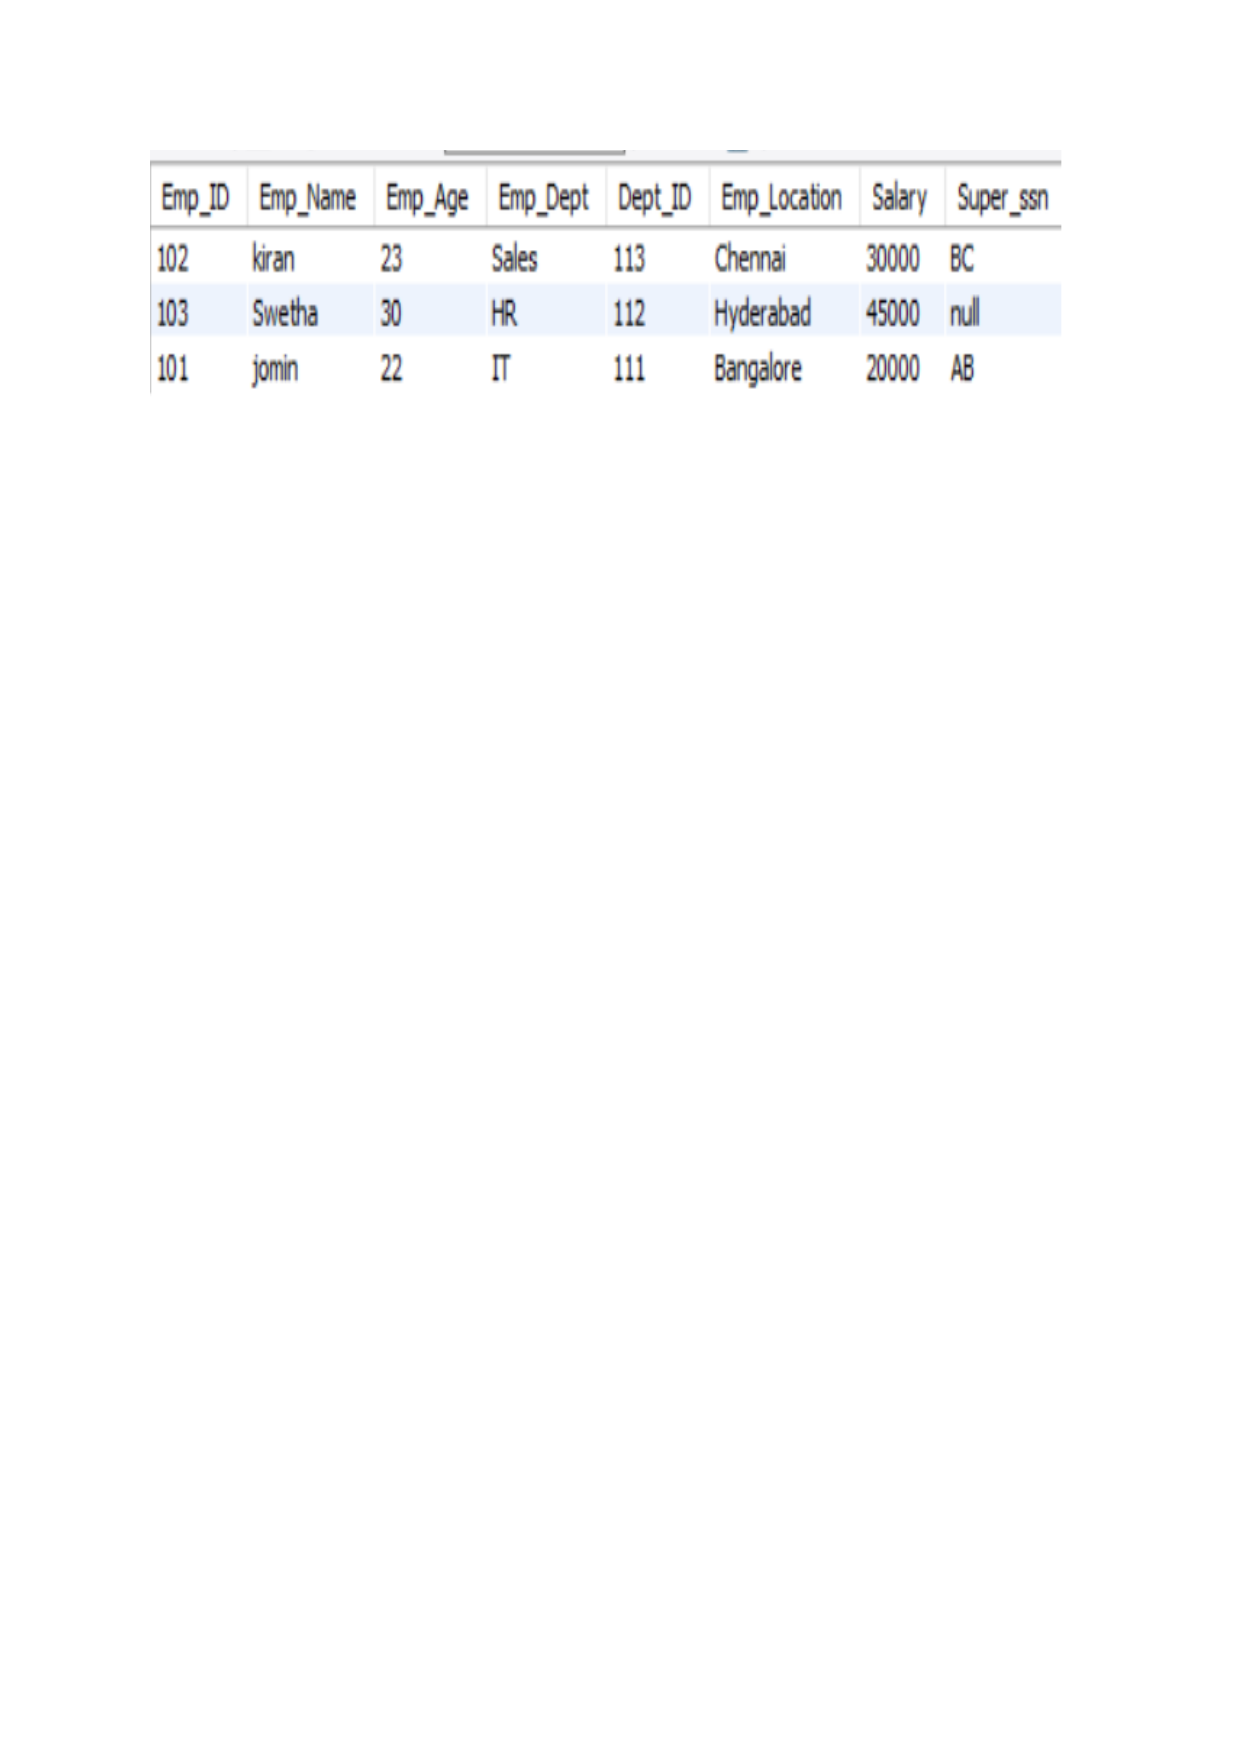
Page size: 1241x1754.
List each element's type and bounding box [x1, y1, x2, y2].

picture [150, 150, 1062, 430]
